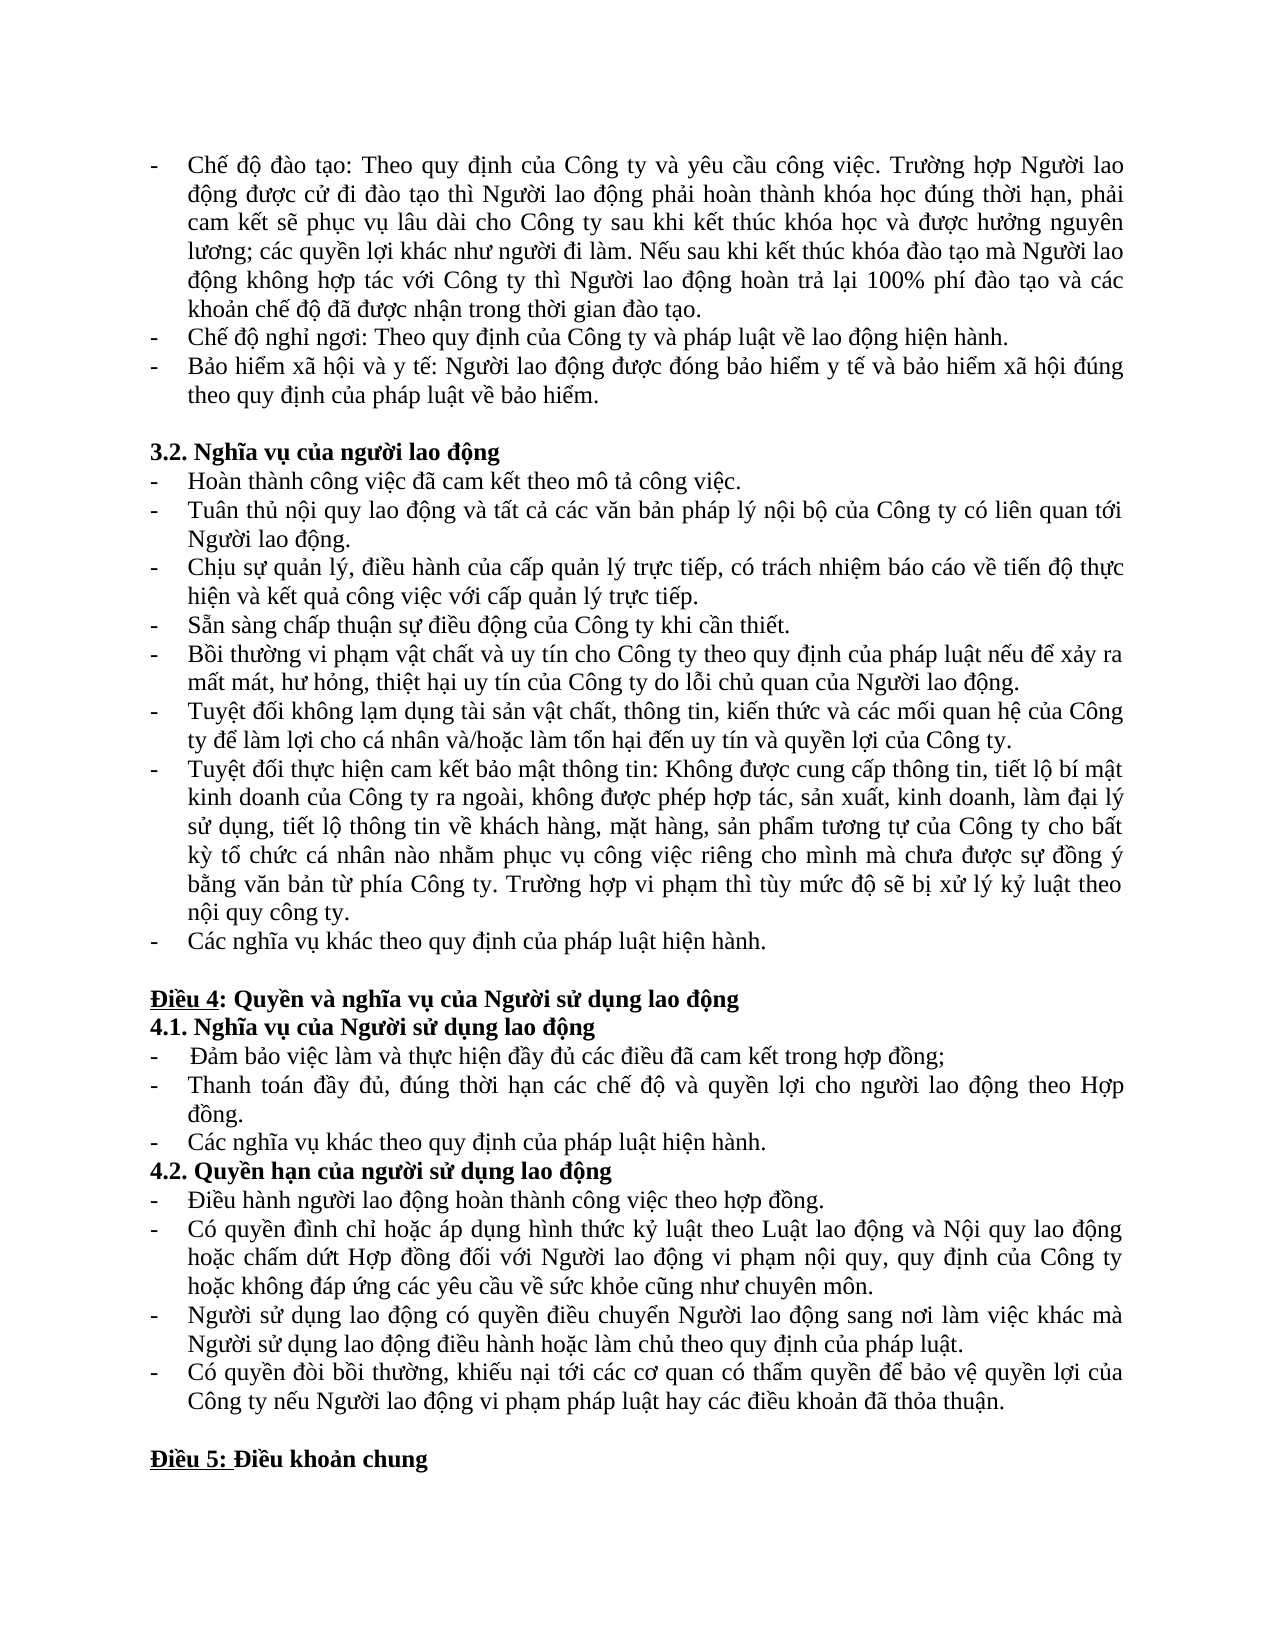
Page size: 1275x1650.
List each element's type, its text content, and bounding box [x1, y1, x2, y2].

list Các nghĩa vụ khác theo quy định của pháp luật hiện hành. [150, 926, 1125, 955]
list Người sử dụng lao động có quyền điều chuyển Người lao động sang nơi làm việc khác mà Người sử dụng lao động điều hành hoặc làm chủ theo quy định của pháp luật. [150, 1300, 1125, 1357]
text Điều 4: Quyền và nghĩa vụ của Người sử dụng lao động [150, 984, 1125, 1012]
list Tuân thủ nội quy lao động và tất cả các văn bản pháp lý nội bộ của Công ty có liên quan tới Người lao động. [150, 495, 1125, 552]
text - Đảm bảo việc làm và thực hiện đầy đủ các điều đã cam kết trong hợp đồng; [150, 1041, 1125, 1070]
text 4.1. Nghĩa vụ của Người sử dụng lao động [150, 1012, 1125, 1041]
list Bồi thường vi phạm vật chất và uy tín cho Công ty theo quy định của pháp luật nếu để xảy ra mất mát, hư hỏng, thiệt hại uy tín của Công ty do lỗi chủ quan của Người lao động. [150, 639, 1125, 696]
list Hoàn thành công việc đã cam kết theo mô tả công việc. [150, 466, 1125, 495]
text 3.2. Nghĩa vụ của người lao động [150, 437, 1125, 466]
list Thanh toán đầy đủ, đúng thời hạn các chế độ và quyền lợi cho người lao động theo Hợp đồng. [150, 1070, 1125, 1127]
list Tuyệt đối thực hiện cam kết bảo mật thông tin: Không được cung cấp thông tin, tiết lộ bí mật kinh doanh của Công ty ra ngoài, không được phép hợp tác, sản xuất, kinh doanh, làm đại lý sử dụng, tiết lộ thông tin về khách hàng, mặt hàng, sản phẩm tương tự của Công ty cho bất kỳ tổ chức cá nhân nào nhằm phục vụ công việc riêng cho mình mà chưa được sự đồng ý bằng văn bản từ phía Công ty. Trường hợp vi phạm thì tùy mức độ sẽ bị xử lý kỷ luật theo nội quy công ty. [150, 754, 1125, 926]
list Chế độ nghỉ ngơi: Theo quy định của Công ty và pháp luật về lao động hiện hành. [150, 322, 1125, 351]
list Chế độ đào tạo: Theo quy định của Công ty và yêu cầu công việc. Trường hợp Người lao động được cử đi đào tạo thì Người lao động phải hoàn thành khóa học đúng thời hạn, phải cam kết sẽ phục vụ lâu dài cho Công ty sau khi kết thúc khóa học và được hưởng nguyên lương; các quyền lợi khác như người đi làm. Nếu sau khi kết thúc khóa đào tạo mà Người lao động không hợp tác với Công ty thì Người lao động hoàn trả lại 100% phí đào tạo và các khoản chế độ đã được nhận trong thời gian đào tạo. [150, 150, 1125, 322]
list Chịu sự quản lý, điều hành của cấp quản lý trực tiếp, có trách nhiệm báo cáo về tiến độ thực hiện và kết quả công việc với cấp quản lý trực tiếp. [150, 552, 1125, 610]
list Tuyệt đối không lạm dụng tài sản vật chất, thông tin, kiến thức và các mối quan hệ của Công ty để làm lợi cho cá nhân và/hoặc làm tổn hại đến uy tín và quyền lợi của Công ty. [150, 696, 1125, 754]
list Các nghĩa vụ khác theo quy định của pháp luật hiện hành. [150, 1127, 1125, 1156]
list Bảo hiểm xã hội và y tế: Người lao động được đóng bảo hiểm y tế và bảo hiểm xã hội đúng theo quy định của pháp luật về bảo hiểm. [150, 351, 1125, 409]
list Điều hành người lao động hoàn thành công việc theo hợp đồng. [150, 1185, 1125, 1214]
list Sẵn sàng chấp thuận sự điều động của Công ty khi cần thiết. [150, 610, 1125, 639]
text Điều 5: Điều khoản chung [150, 1444, 1125, 1472]
text 4.2. Quyền hạn của người sử dụng lao động [150, 1156, 1125, 1185]
list Có quyền đòi bồi thường, khiếu nại tới các cơ quan có thẩm quyền để bảo vệ quyền lợi của Công ty nếu Người lao động vi phạm pháp luật hay các điều khoản đã thỏa thuận. [150, 1357, 1125, 1415]
list Có quyền đình chỉ hoặc áp dụng hình thức kỷ luật theo Luật lao động và Nội quy lao động hoặc chấm dứt Hợp đồng đối với Người lao động vi phạm nội quy, quy định của Công ty hoặc không đáp ứng các yêu cầu về sức khỏe cũng như chuyên môn. [150, 1214, 1125, 1300]
